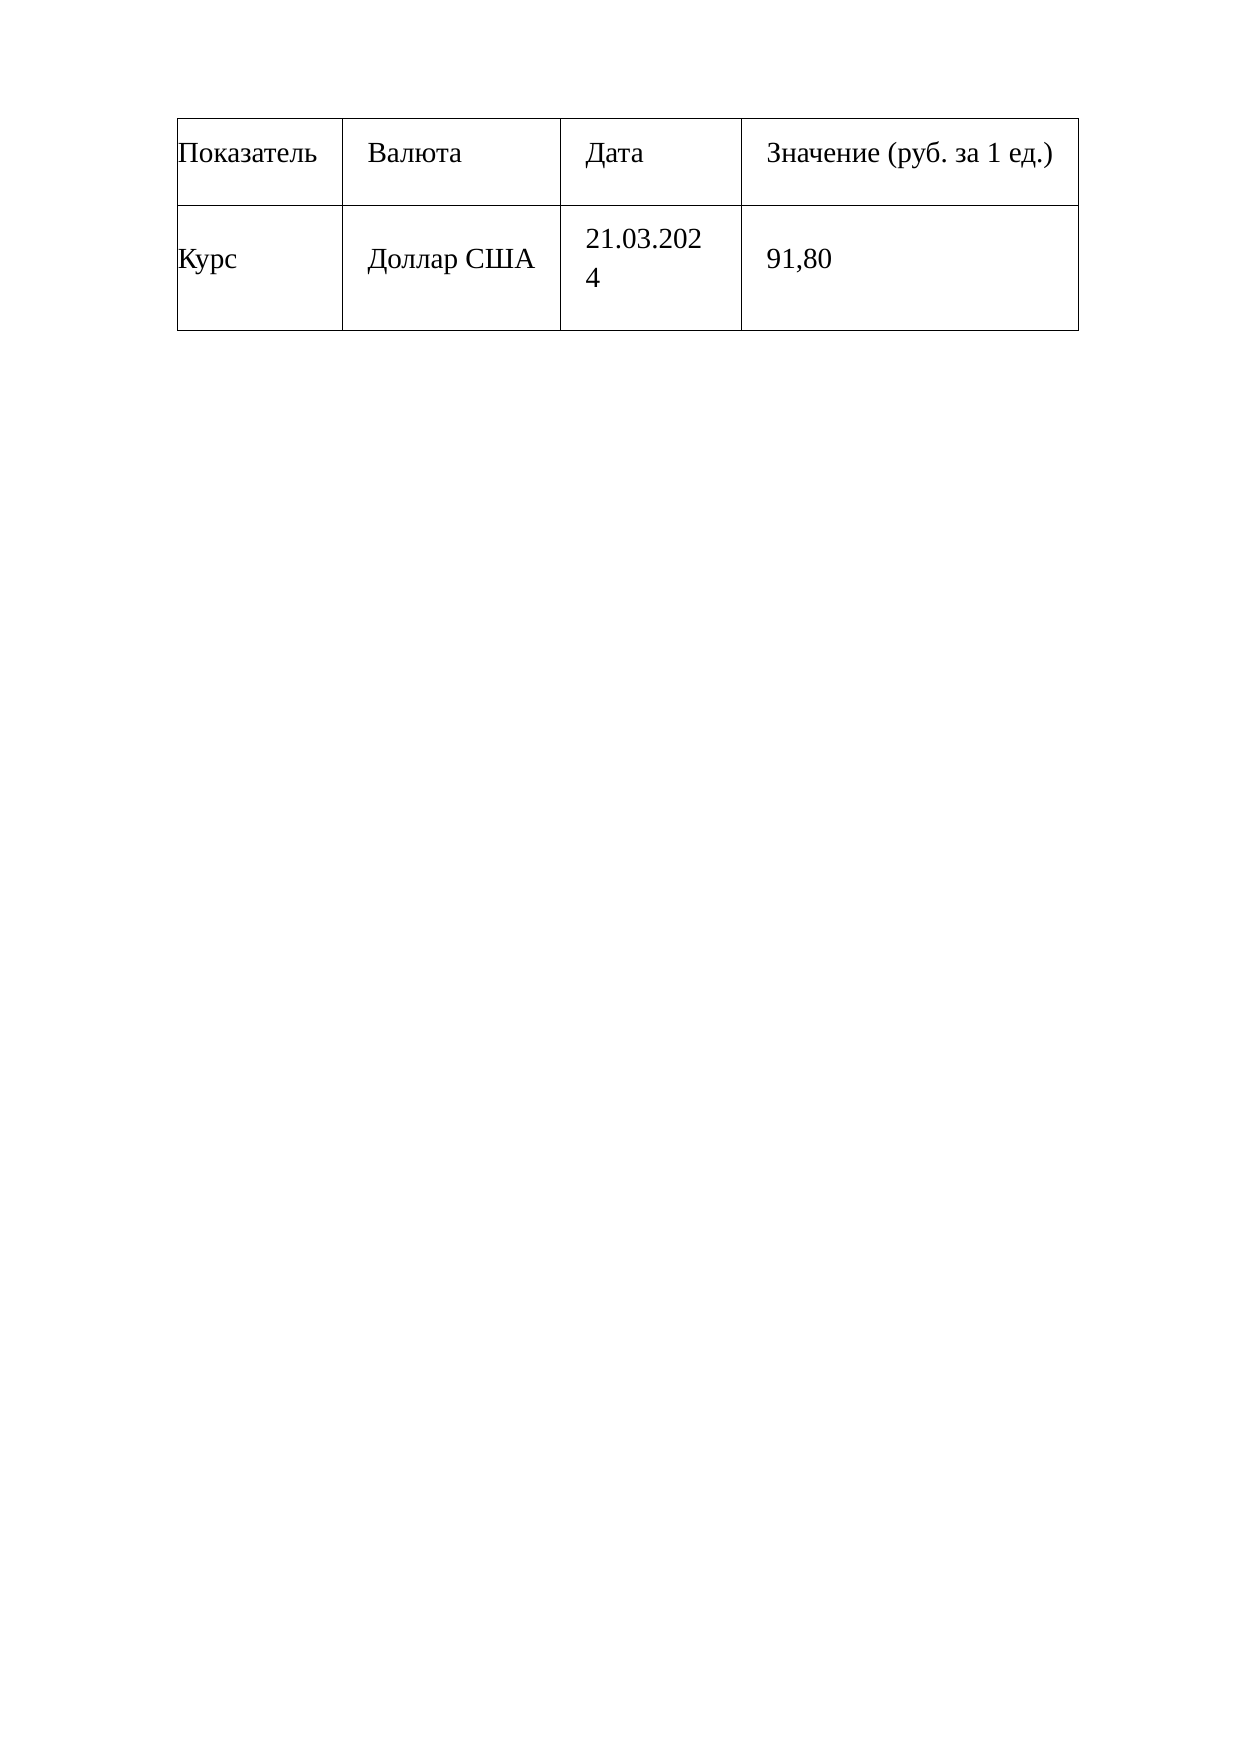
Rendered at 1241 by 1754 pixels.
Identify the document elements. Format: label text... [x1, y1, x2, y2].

table_cell Курс [178, 206, 342, 330]
table_header Дата [561, 119, 741, 205]
table_cell 21.03.2024 [561, 206, 741, 330]
table_header Показатель [178, 119, 342, 205]
table_header Валюта [343, 119, 560, 205]
table_cell 91,80 [742, 206, 1078, 330]
table_cell Доллар США [343, 206, 560, 330]
table_header Значение (руб. за 1 ед.) [742, 119, 1078, 205]
